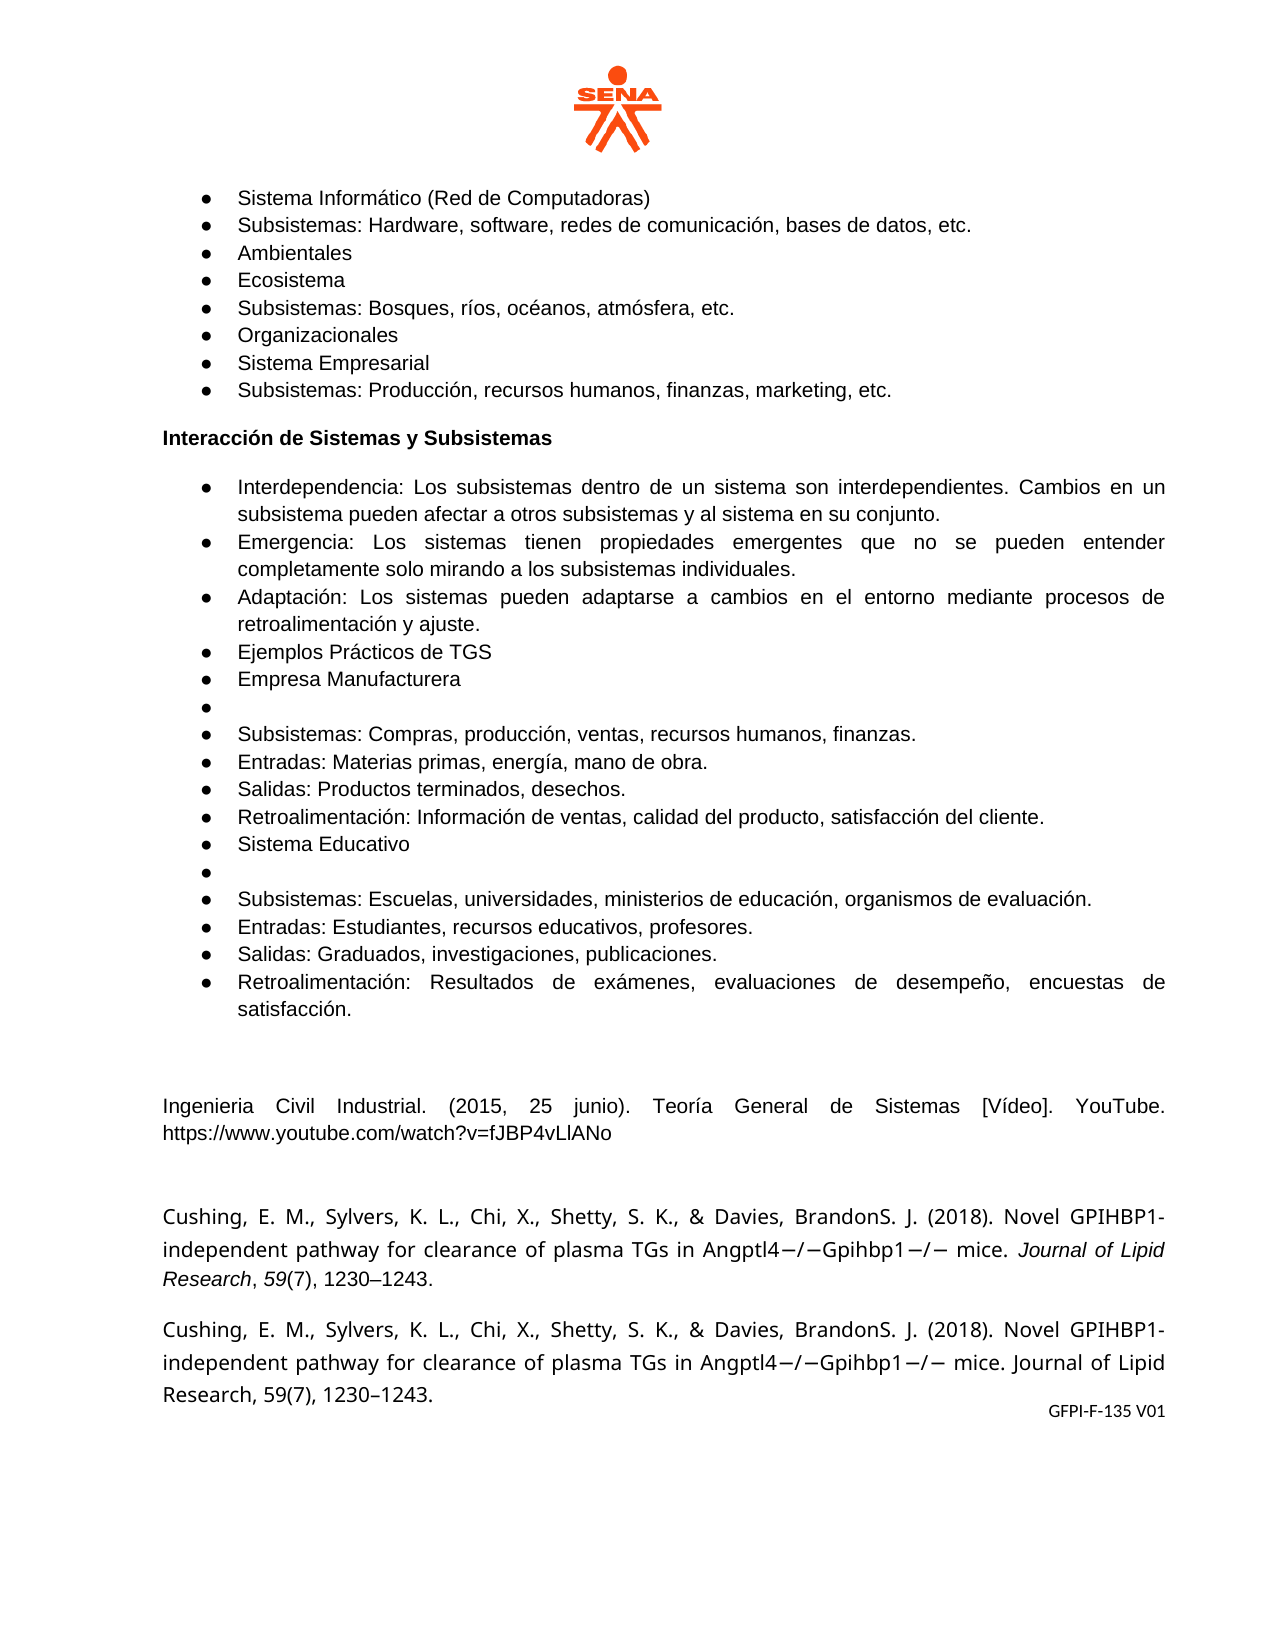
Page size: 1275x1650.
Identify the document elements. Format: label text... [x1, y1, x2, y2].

list Subsistemas: Compras, producción, ventas, recursos humanos, finanzas. [200, 722, 1167, 746]
list Entradas: Materias primas, energía, mano de obra. [200, 749, 1167, 773]
list Subsistemas: Bosques, ríos, océanos, atmósfera, etc. [200, 295, 1167, 319]
list Retroalimentación: Información de ventas, calidad del producto, satisfacción del cliente. [200, 804, 1167, 828]
list Retroalimentación: Resultados de exámenes, evaluaciones de desempeño, encuestas de satisfacción. [200, 969, 1167, 1021]
list Ecosistema [200, 268, 1167, 292]
list Ambientales [200, 240, 1167, 264]
list Empresa Manufacturera [200, 667, 1167, 691]
text Ingenieria Civil Industrial. (2015, 25 junio). Teoría General de Sistemas [Vídeo]. YouTube. https://www.youtube.com/watch?v=fJBP4vLlANo [162, 1094, 1167, 1145]
list Entradas: Estudiantes, recursos educativos, profesores. [200, 914, 1167, 938]
list Sistema Empresarial [200, 350, 1167, 374]
text Cushing, E. M., Sylvers, K. L., Chi, X., Shetty, S. K., & Davies, BrandonS. J. (2018). Novel GPIHBP1-independent pathway for clearance of plasma TGs in Angptl4−/−Gpihbp1−/− mice. Journal of Lipid Research, 59(7), 1230–1243. [162, 1169, 1167, 1291]
list Salidas: Productos terminados, desechos. [200, 777, 1167, 801]
list Sistema Educativo [200, 832, 1167, 856]
text Cushing, E. M., Sylvers, K. L., Chi, X., Shetty, S. K., & Davies, BrandonS. J. (2018). Novel GPIHBP1-independent pathway for clearance of plasma TGs in Angptl4−/−Gpihbp1−/− mice. Journal of Lipid Research, 59(7), 1230–1243. [162, 1315, 1167, 1409]
text Interacción de Sistemas y Subsistemas [162, 426, 1167, 450]
list Emergencia: Los sistemas tienen propiedades emergentes que no se pueden entender completamente solo mirando a los subsistemas individuales. [200, 529, 1167, 581]
list Subsistemas: Hardware, software, redes de comunicación, bases de datos, etc. [200, 213, 1167, 237]
list Subsistemas: Escuelas, universidades, ministerios de educación, organismos de evaluación. [200, 887, 1167, 911]
list Adaptación: Los sistemas pueden adaptarse a cambios en el entorno mediante procesos de retroalimentación y ajuste. [200, 584, 1167, 636]
list Organizacionales [200, 323, 1167, 347]
list Salidas: Graduados, investigaciones, publicaciones. [200, 942, 1167, 966]
list Sistema Informático (Red de Computadoras) [200, 185, 1167, 209]
list Ejemplos Prácticos de TGS [200, 639, 1167, 663]
list Subsistemas: Producción, recursos humanos, finanzas, marketing, etc. [200, 378, 1167, 402]
list Interdependencia: Los subsistemas dentro de un sistema son interdependientes. Cambios en un subsistema pueden afectar a otros subsistemas y al sistema en su conjunto. [200, 474, 1167, 526]
picture [564, 62, 668, 157]
